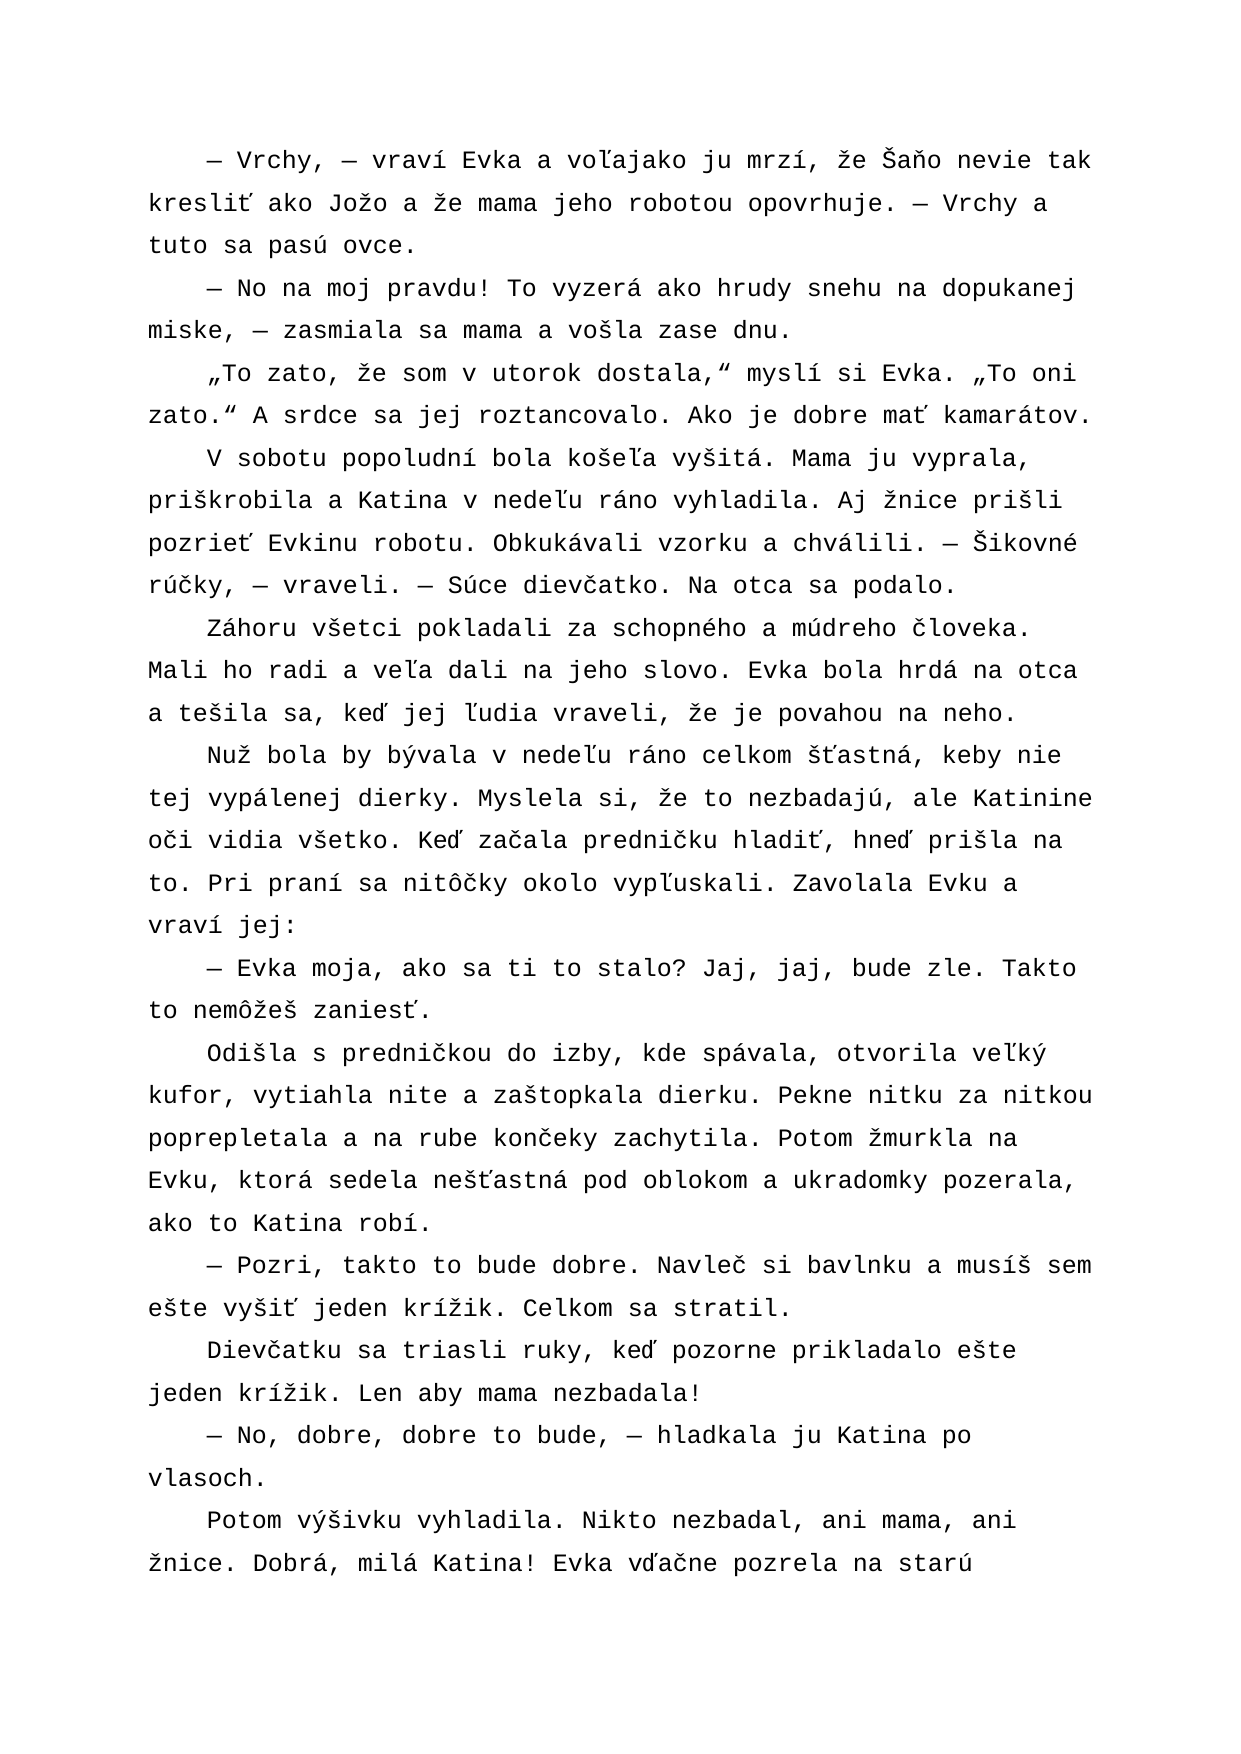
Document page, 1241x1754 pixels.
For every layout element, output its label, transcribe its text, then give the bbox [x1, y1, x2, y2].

text — No, dobre, dobre to bude, — hladkala ju Katina po vlasoch. [148, 1423, 1093, 1493]
text — Pozri, takto to bude dobre. Navleč si bavlnku a musíš sem ešte vyšiť jeden krížik. Celkom sa stratil. [148, 1253, 1093, 1323]
text — No na moj pravdu! To vyzerá ako hrudy snehu na dopukanej miske, — zasmiala sa mama a vošla zase dnu. [148, 275, 1093, 346]
text — Evka moja, ako sa ti to stalo? Jaj, jaj, bude zle. Takto to nemôžeš zaniesť. [148, 955, 1093, 1026]
text „To zato, že som v utorok dostala,“ myslí si Evka. „To oni zato.“ A srdce sa jej roztancovalo. Ako je dobre mať kamarátov. [148, 360, 1093, 431]
text Odišla s predničkou do izby, kde spávala, otvorila veľký kufor, vytiahla nite a zaštopkala dierku. Pekne nitku za nitkou poprepletala a na rube končeky zachytila. Potom žmurkla na Evku, ktorá sedela nešťastná pod oblokom a ukradomky pozerala, ako to Katina robí. [148, 1040, 1093, 1238]
text Nuž bola by bývala v nedeľu ráno celkom šťastná, keby nie tej vypálenej dierky. Myslela si, že to nezbadajú, ale Katinine oči vidia všetko. Keď začala predničku hladiť, hneď prišla na to. Pri praní sa nitôčky okolo vypľuskali. Zavolala Evku a vraví jej: [148, 743, 1093, 941]
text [148, 1508, 1093, 1578]
text V sobotu popoludní bola košeľa vyšitá. Mama ju vyprala, priškrobila a Katina v nedeľu ráno vyhladila. Aj žnice prišli pozrieť Evkinu robotu. Obkukávali vzorku a chválili. — Šikovné rúčky, — vraveli. — Súce dievčatko. Na otca sa podalo. [148, 445, 1093, 601]
text — Vrchy, — vraví Evka a voľajako ju mrzí, že Šaňo nevie tak kresliť ako Jožo a že mama jeho robotou opovrhuje. — Vrchy a tuto sa pasú ovce. [148, 148, 1093, 261]
text Dievčatku sa triasli ruky, keď pozorne prikladalo ešte jeden krížik. Len aby mama nezbadala! [148, 1338, 1093, 1408]
text Záhoru všetci pokladali za schopného a múdreho človeka. Mali ho radi a veľa dali na jeho slovo. Evka bola hrdá na otca a tešila sa, keď jej ľudia vraveli, že je povahou na neho. [148, 615, 1093, 728]
